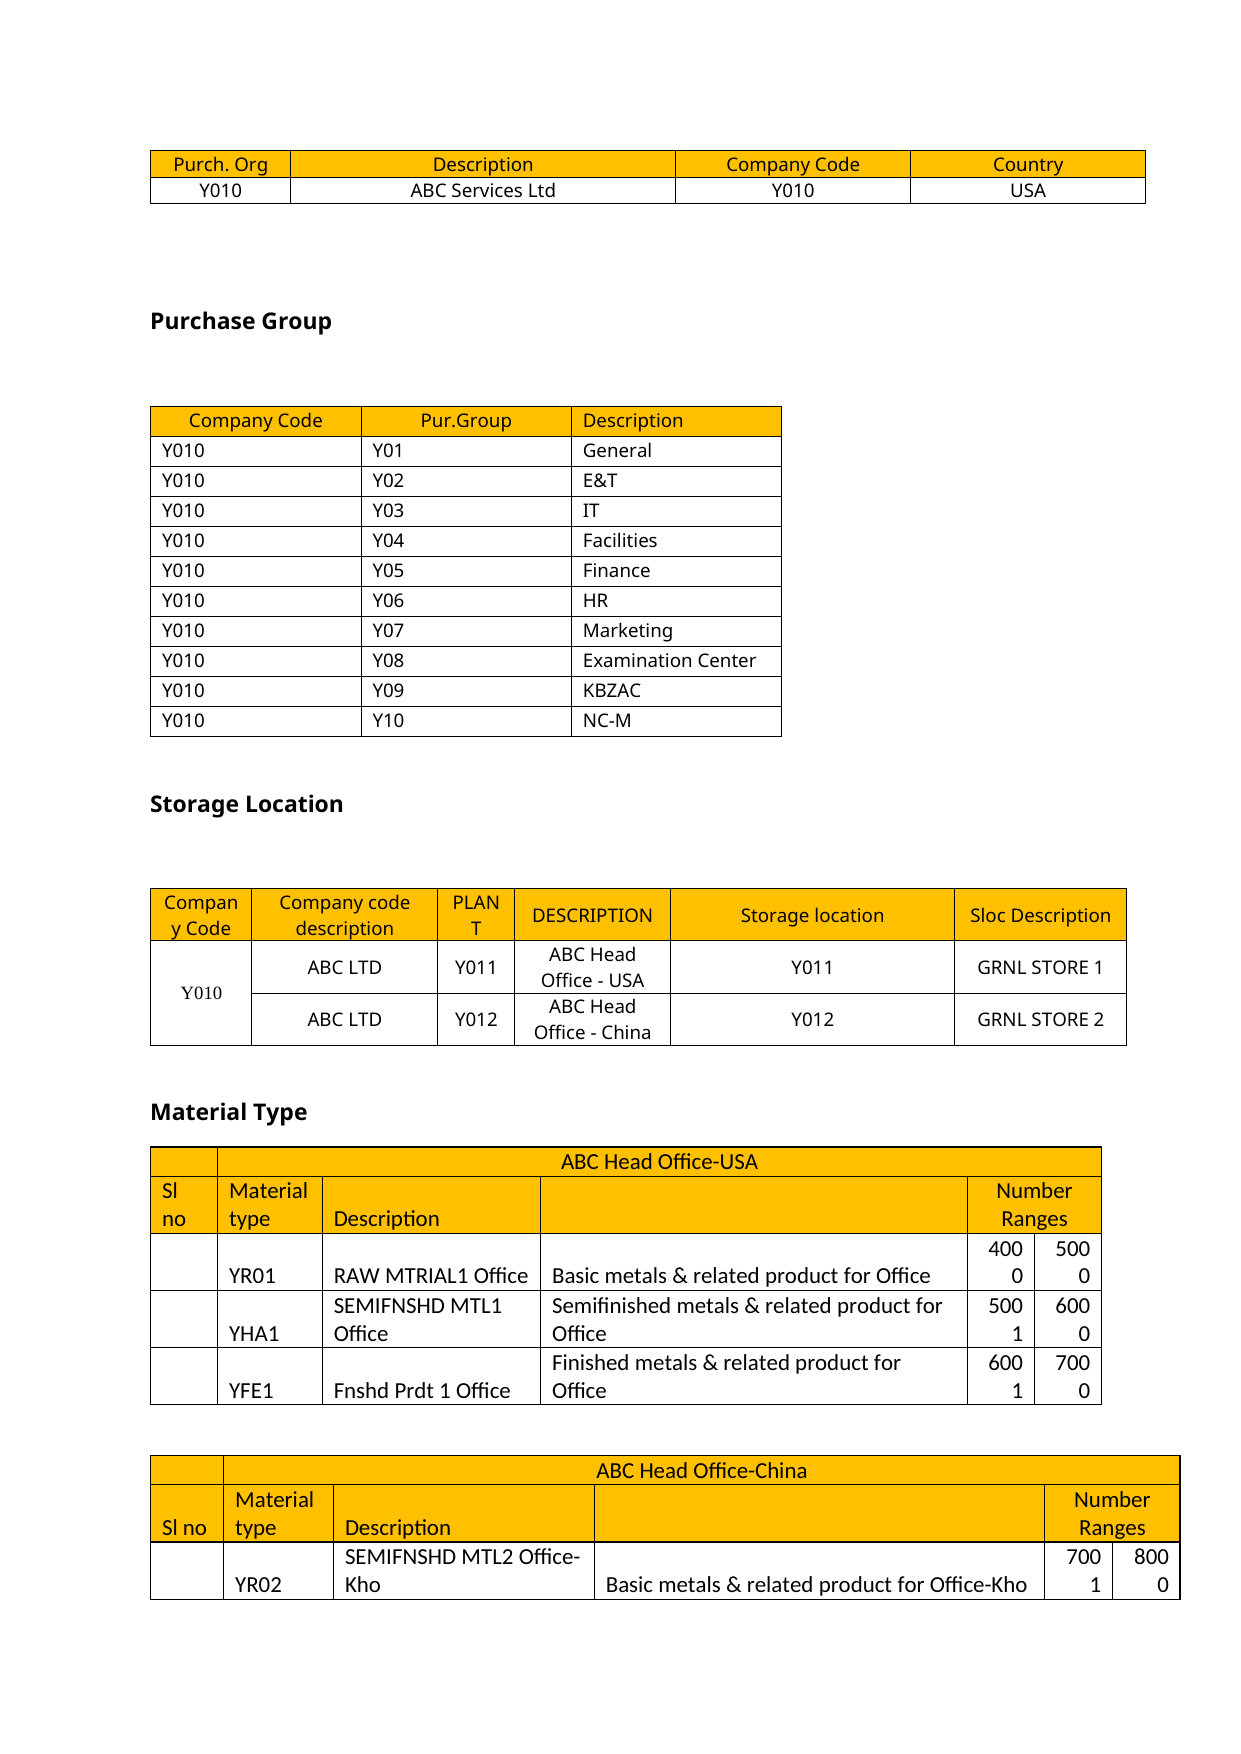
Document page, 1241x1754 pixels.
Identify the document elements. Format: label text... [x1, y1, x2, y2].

table_cell Y010 [151, 587, 361, 616]
table_cell YFE1 [218, 1348, 322, 1404]
table_cell Sl no [151, 1485, 223, 1541]
table_header Company code description [252, 889, 437, 940]
table_header [151, 1456, 223, 1484]
table_cell 7001 [1045, 1543, 1112, 1598]
table_cell Y08 [362, 647, 571, 676]
table_cell ABC Services Ltd [291, 178, 675, 203]
table_cell E&T [572, 467, 781, 496]
table_cell Basic metals & related product for Office-Kho [595, 1543, 1044, 1598]
table_cell Y010 [676, 178, 910, 203]
table_cell YR02 [224, 1543, 333, 1598]
table_cell Y03 [362, 497, 571, 526]
table_cell Y010 [151, 647, 361, 676]
table_header Storage location [671, 889, 954, 940]
table_cell Y07 [362, 617, 571, 646]
table_cell Y010 [151, 527, 361, 556]
table_cell Material type [224, 1485, 333, 1541]
table_header Purch. Org [151, 151, 290, 177]
table_cell [541, 1177, 967, 1233]
table_header ABC Head Office-China [224, 1456, 1179, 1484]
table_cell Material type [218, 1177, 322, 1233]
table_header Country [911, 151, 1145, 177]
table_cell GRNL STORE 2 [955, 994, 1126, 1044]
table_cell Y010 [151, 557, 361, 586]
table_cell 4000 [968, 1234, 1034, 1290]
table_cell Facilities [572, 527, 781, 556]
table_cell Finished metals & related product for Office [541, 1348, 967, 1404]
table_header DESCRIPTION [515, 889, 670, 940]
table_cell USA [911, 178, 1145, 203]
table_cell 6001 [968, 1348, 1034, 1404]
table_cell [151, 1234, 217, 1290]
table_cell Y010 [151, 707, 361, 736]
table_cell Y011 [438, 941, 514, 992]
table_cell Description [334, 1485, 594, 1541]
table_cell 5000 [1035, 1234, 1101, 1290]
table_cell General [572, 437, 781, 466]
table_cell [595, 1485, 1044, 1541]
table_cell [151, 1348, 217, 1404]
table_cell HR [572, 587, 781, 616]
table_cell Y05 [362, 557, 571, 586]
table_header Company Code [676, 151, 910, 177]
table_cell KBZAC [572, 677, 781, 706]
table_cell Y010 [151, 617, 361, 646]
table_header Description [291, 151, 675, 177]
table_cell Y010 [151, 178, 290, 203]
table_cell ABC LTD [252, 941, 437, 992]
table_cell Number Ranges [968, 1177, 1101, 1233]
table_cell Number Ranges [1045, 1485, 1179, 1541]
table_cell Finance [572, 557, 781, 586]
table_cell ABC LTD [252, 994, 437, 1044]
table_cell Y04 [362, 527, 571, 556]
table_cell SEMIFNSHD MTL1 Office [323, 1291, 540, 1347]
table_cell Semifinished metals & related product for Office [541, 1291, 967, 1347]
text Purchase Group [150, 305, 1090, 336]
table_cell Y06 [362, 587, 571, 616]
table_header ABC Head Office-USA [218, 1148, 1101, 1176]
table_cell RAW MTRIAL1 Office [323, 1234, 540, 1290]
table_cell [151, 1543, 223, 1598]
table_header Pur.Group [362, 407, 571, 436]
table_cell IT [572, 497, 781, 526]
table_cell Fnshd Prdt 1 Office [323, 1348, 540, 1404]
table_header PLANT [438, 889, 514, 940]
table_cell Y012 [671, 994, 954, 1044]
table_cell Y011 [671, 941, 954, 992]
table_cell Y010 [151, 677, 361, 706]
table_cell Marketing [572, 617, 781, 646]
table_cell ABC Head Office - China [515, 994, 670, 1044]
table_cell Sl no [151, 1177, 217, 1233]
table_cell YR01 [218, 1234, 322, 1290]
table_cell Y012 [438, 994, 514, 1044]
table_cell Description [323, 1177, 540, 1233]
table_cell ABC Head Office - USA [515, 941, 670, 992]
table_cell Examination Center [572, 647, 781, 676]
table_cell SEMIFNSHD MTL2 Office-Kho [334, 1543, 594, 1598]
table_cell Basic metals & related product for Office [541, 1234, 967, 1290]
table_cell 6000 [1035, 1291, 1101, 1347]
table_cell NC-M [572, 707, 781, 736]
table_cell 5001 [968, 1291, 1034, 1347]
table_cell Y10 [362, 707, 571, 736]
table_cell Y09 [362, 677, 571, 706]
table_cell YHA1 [218, 1291, 322, 1347]
table_header Company Code [151, 889, 251, 940]
table_cell Y010 [151, 941, 251, 1044]
table_cell Y02 [362, 467, 571, 496]
table_header Sloc Description [955, 889, 1126, 940]
table_header Company Code [151, 407, 361, 436]
table_cell Y010 [151, 437, 361, 466]
table_cell [151, 1291, 217, 1347]
text Material Type [150, 1096, 1090, 1127]
table_header Description [572, 407, 781, 436]
table_cell Y010 [151, 467, 361, 496]
table_cell GRNL STORE 1 [955, 941, 1126, 992]
table_cell 7000 [1035, 1348, 1101, 1404]
table_cell 8000 [1113, 1543, 1179, 1598]
text Storage Location [150, 787, 1090, 819]
table_cell Y010 [151, 497, 361, 526]
table_cell Y01 [362, 437, 571, 466]
table_header [151, 1148, 217, 1176]
